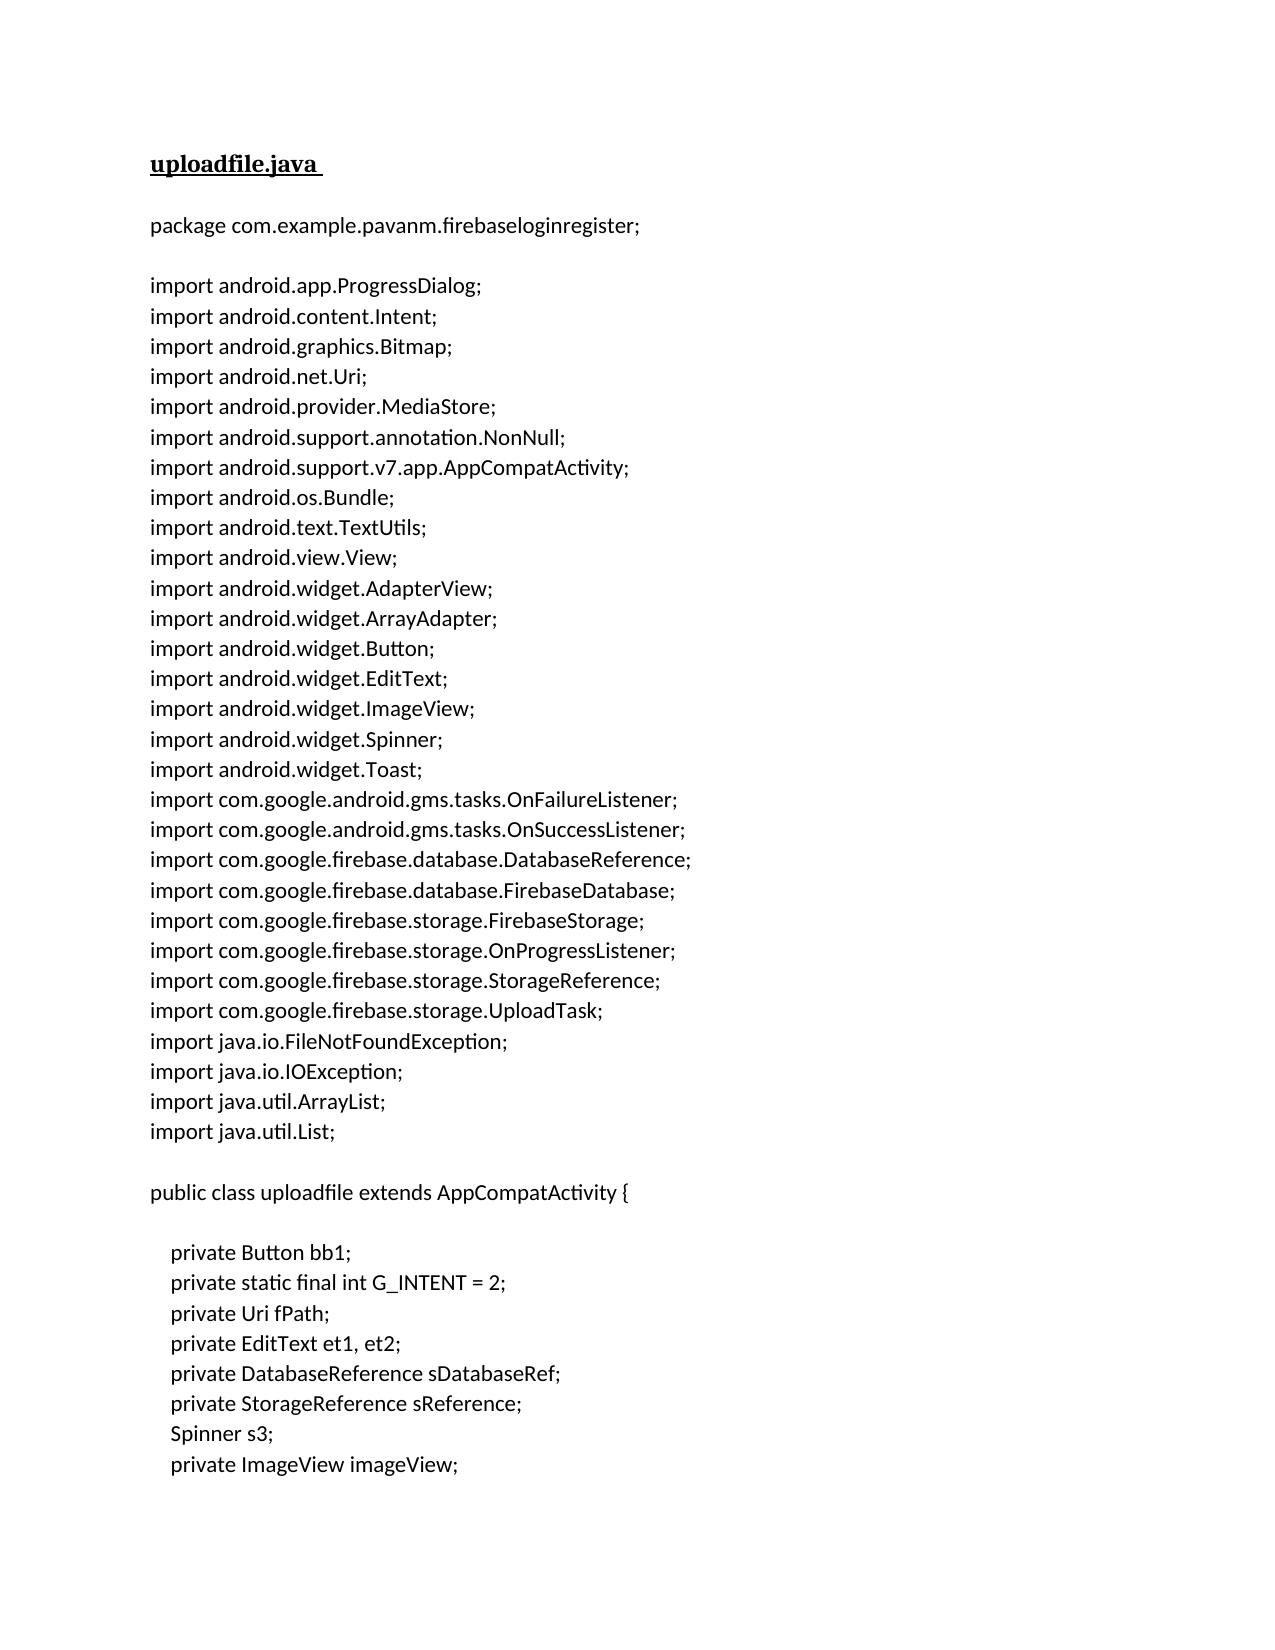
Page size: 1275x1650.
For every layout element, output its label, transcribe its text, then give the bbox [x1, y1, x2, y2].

text import com.google.firebase.database.DatabaseReference; [150, 846, 1125, 874]
text import android.support.v7.app.AppCompatActivity; [150, 453, 1125, 481]
text import com.google.firebase.storage.OnProgressListener; [150, 936, 1125, 964]
text import java.util.ArrayList; [150, 1087, 1125, 1115]
text import android.widget.ArrayAdapter; [150, 604, 1125, 632]
text import com.google.firebase.storage.UploadTask; [150, 997, 1125, 1025]
text import com.google.android.gms.tasks.OnSuccessListener; [150, 815, 1125, 843]
text import android.app.ProgressDialog; [150, 272, 1125, 300]
text private EditText et1, et2; [150, 1329, 1125, 1357]
text private static final int G_INTENT = 2; [150, 1268, 1125, 1297]
text private StorageReference sReference; [150, 1389, 1125, 1417]
text private Button bb1; [150, 1238, 1125, 1266]
text private Uri fPath; [150, 1299, 1125, 1327]
text import java.io.IOException; [150, 1057, 1125, 1085]
text import com.google.android.gms.tasks.OnFailureListener; [150, 785, 1125, 813]
text import android.widget.ImageView; [150, 694, 1125, 723]
text import com.google.firebase.storage.StorageReference; [150, 966, 1125, 994]
text import android.widget.EditText; [150, 664, 1125, 692]
text import android.os.Bundle; [150, 483, 1125, 511]
text package com.example.pavanm.firebaseloginregister; [150, 211, 1125, 239]
text import java.util.List; [150, 1117, 1125, 1146]
text import android.support.annotation.NonNull; [150, 423, 1125, 451]
text import android.provider.MediaStore; [150, 392, 1125, 421]
text Spinner s3; [150, 1419, 1125, 1448]
text import android.widget.Button; [150, 634, 1125, 662]
text import android.net.Uri; [150, 362, 1125, 390]
text private ImageView imageView; [150, 1450, 1125, 1478]
text uploadfile.java [150, 150, 1125, 179]
text import com.google.firebase.database.FirebaseDatabase; [150, 876, 1125, 904]
text import android.content.Intent; [150, 302, 1125, 330]
text import android.graphics.Bitmap; [150, 332, 1125, 360]
text public class uploadfile extends AppCompatActivity { [150, 1178, 1125, 1206]
text import android.widget.Toast; [150, 755, 1125, 783]
text private DatabaseReference sDatabaseRef; [150, 1359, 1125, 1387]
text import android.text.TextUtils; [150, 513, 1125, 541]
text import android.widget.Spinner; [150, 725, 1125, 753]
text import java.io.FileNotFoundException; [150, 1027, 1125, 1055]
text import com.google.firebase.storage.FirebaseStorage; [150, 906, 1125, 934]
text import android.widget.AdapterView; [150, 574, 1125, 602]
text import android.view.View; [150, 543, 1125, 572]
